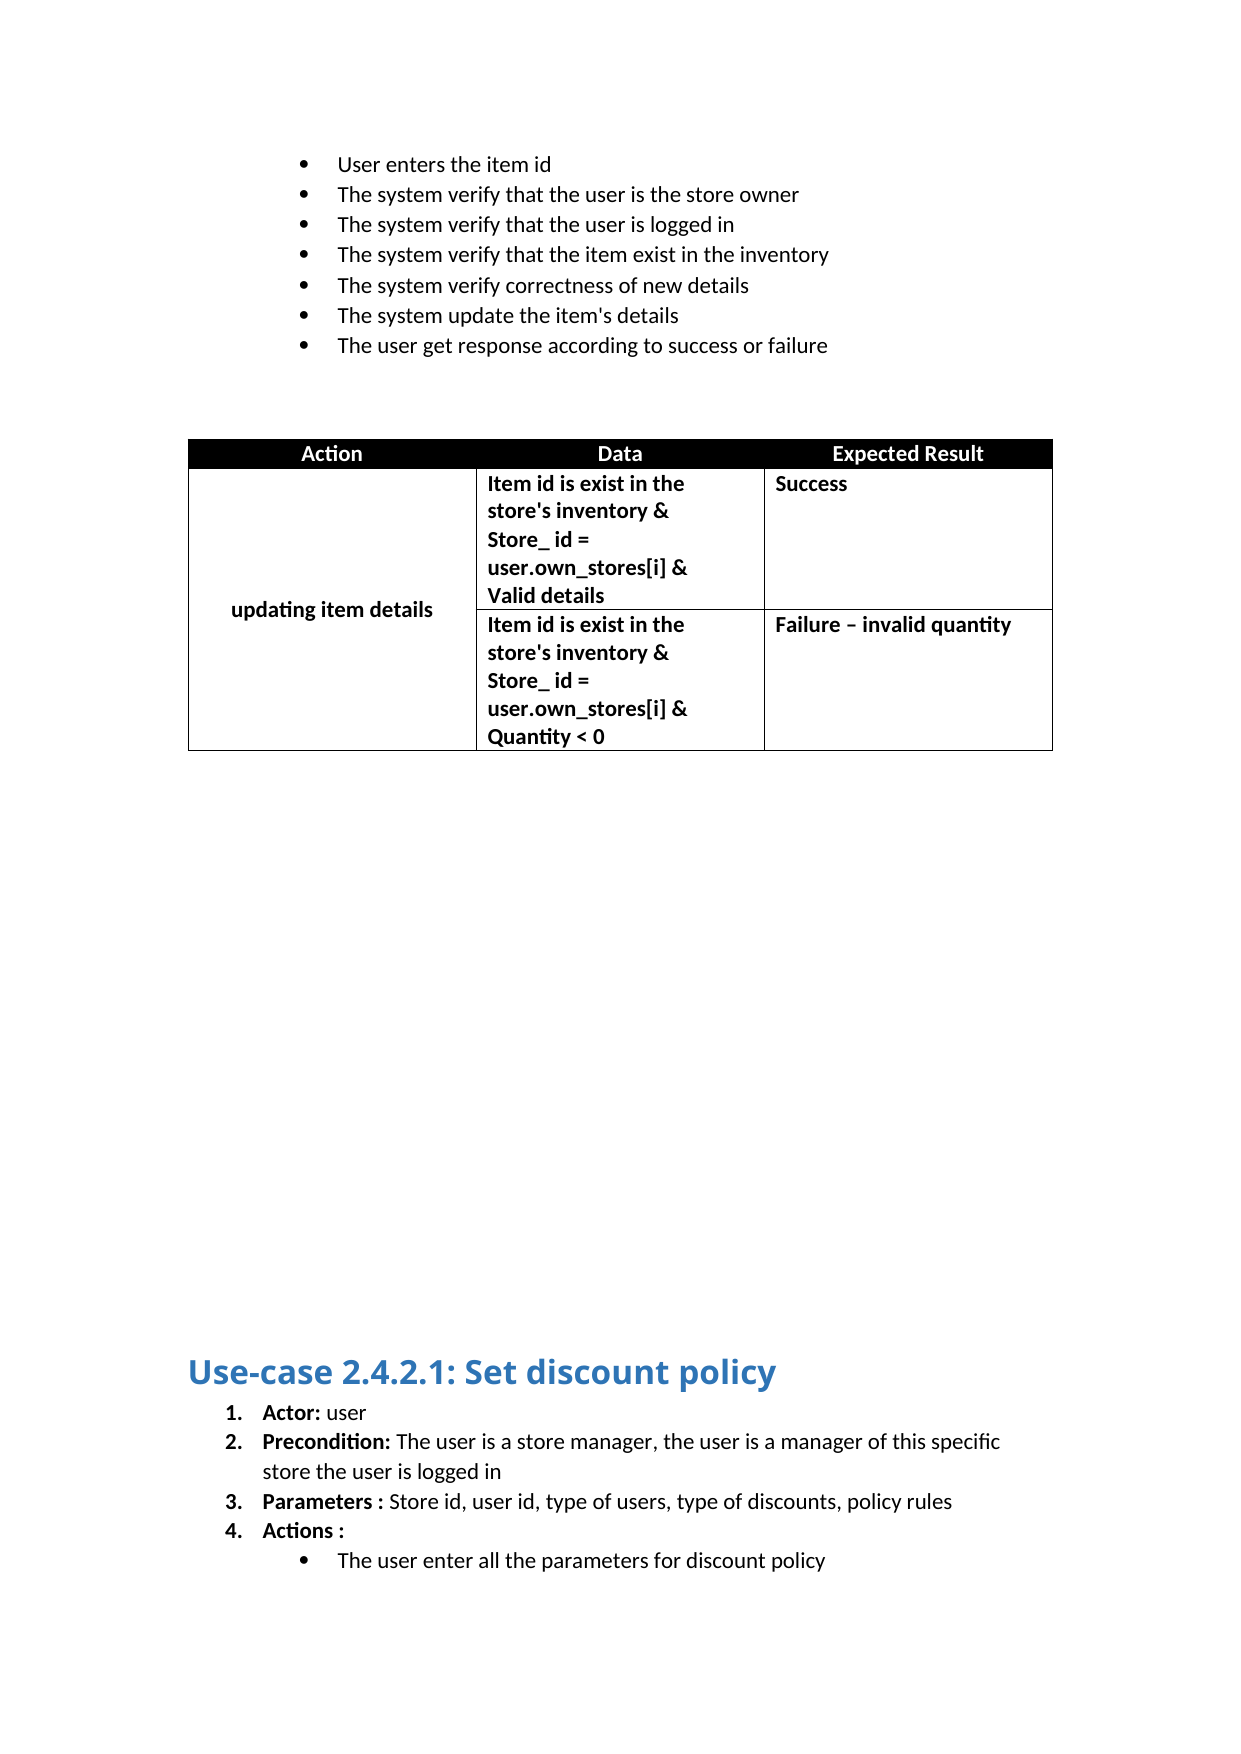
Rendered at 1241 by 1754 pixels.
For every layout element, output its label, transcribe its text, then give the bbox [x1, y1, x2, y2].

table_header Action [189, 440, 476, 468]
table_cell Item id is exist in the store's inventory & Store_ id = user.own_stores[i] & Quantity < 0 [477, 610, 764, 750]
list Precondition: The user is a store manager, the user is a manager of this specific store the user is logged in [225, 1427, 1053, 1485]
list User enters the item id [300, 150, 1053, 178]
list Actor: user [225, 1398, 1053, 1426]
list Actions : [225, 1517, 1053, 1544]
list The system verify that the user is logged in [300, 210, 1053, 238]
table_cell Item id is exist in the store's inventory & Store_ id = user.own_stores[i] & Valid details [477, 469, 764, 609]
table_header Expected Result [765, 440, 1052, 468]
list The system verify that the user is the store owner [300, 180, 1053, 208]
table_header Data [477, 440, 764, 468]
table_cell Failure – invalid quantity [765, 610, 1052, 750]
list The user get response according to success or failure [300, 331, 1053, 359]
list The system verify correctness of new details [300, 271, 1053, 299]
list The system update the item's details [300, 301, 1053, 329]
list Parameters : Store id, user id, type of users, type of discounts, policy rules [225, 1487, 1053, 1515]
list The system verify that the item exist in the inventory [300, 241, 1053, 269]
subtitle Use-case 2.4.2.1: Set discount policy [187, 1349, 1053, 1394]
table_cell Success [765, 469, 1052, 609]
list The user enter all the parameters for discount policy [300, 1546, 1053, 1574]
table_cell updating item details [189, 469, 476, 750]
